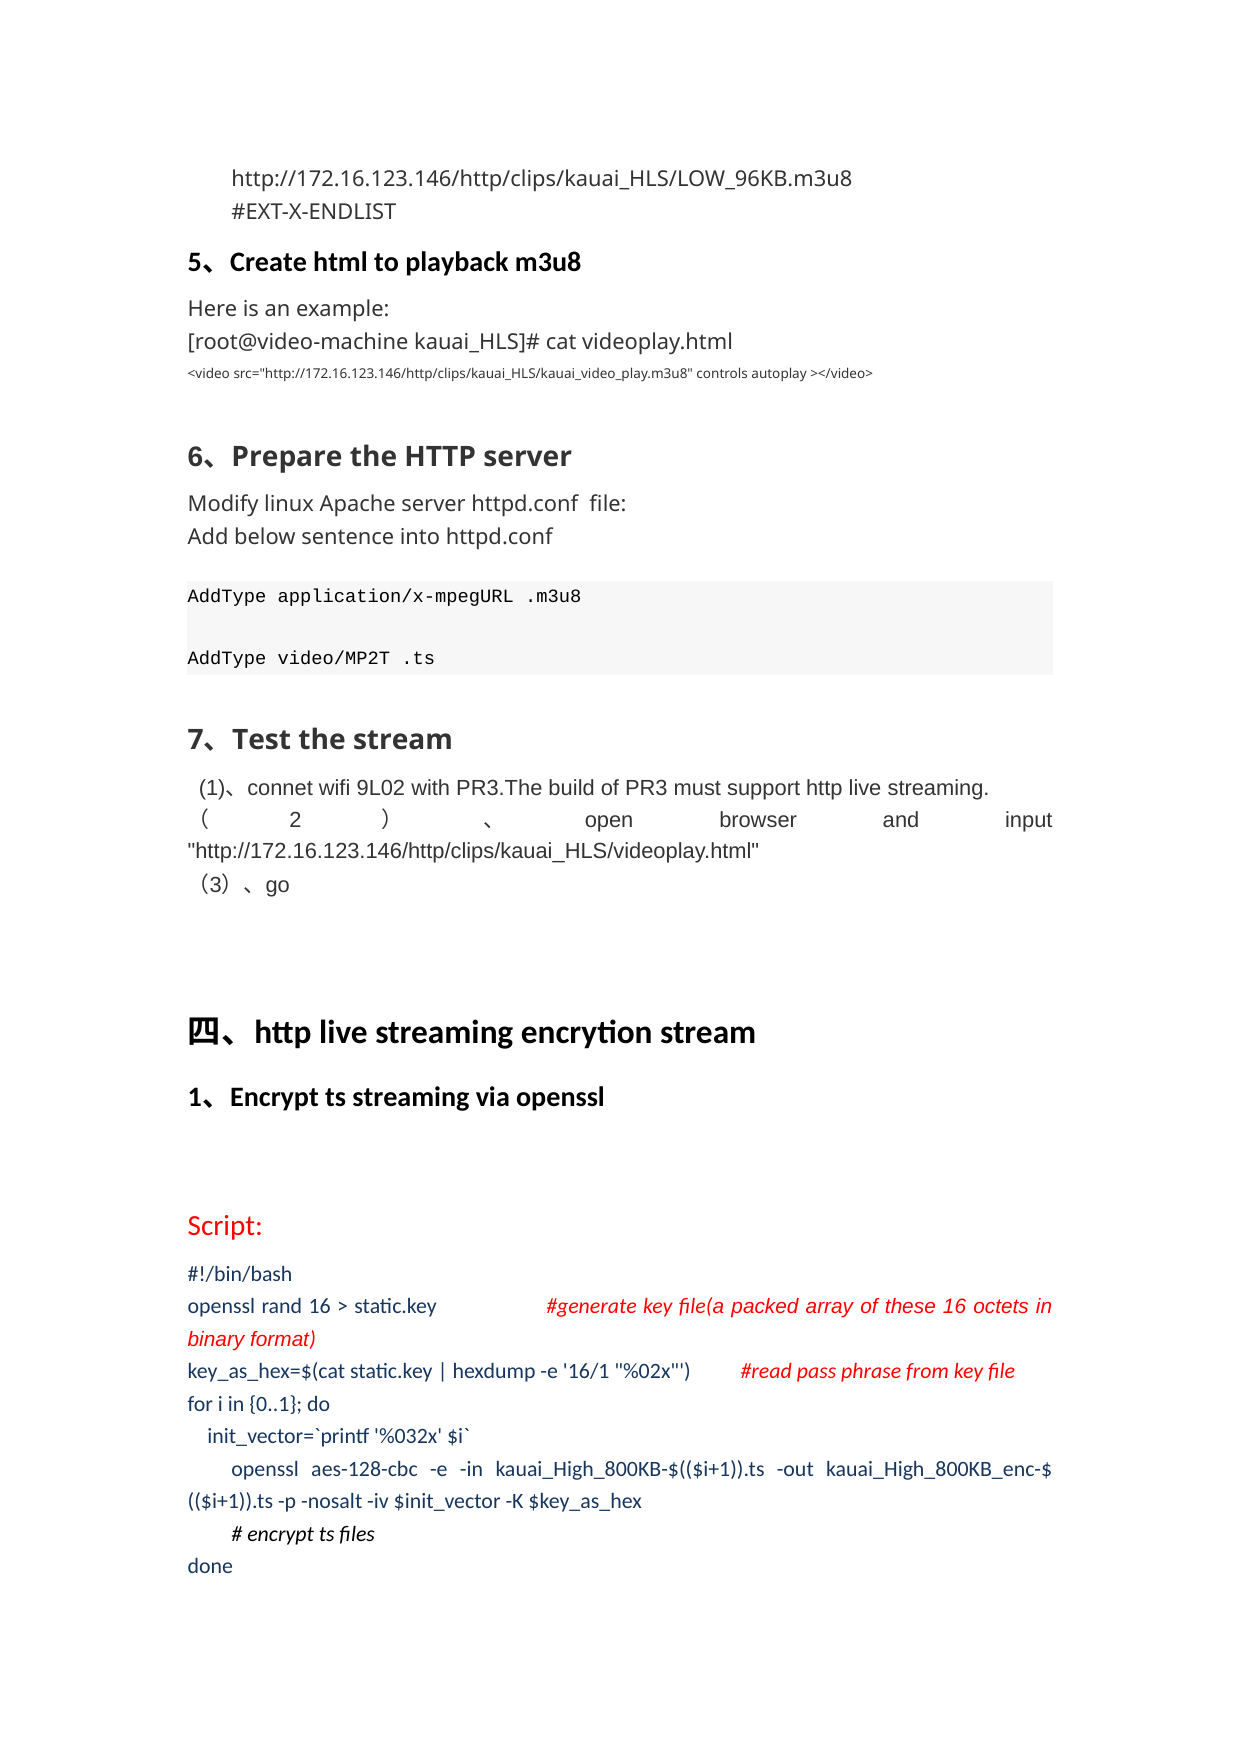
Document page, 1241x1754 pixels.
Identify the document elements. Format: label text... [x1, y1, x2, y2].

subtitle 6、Prepare the HTTP server [187, 422, 1053, 487]
text key_as_hex=$(cat static.key | hexdump -e '16/1 "%02x"') #read pass phrase from key file [187, 1354, 1053, 1387]
text Modify linux Apache server httpd.conf file: [187, 487, 1053, 519]
text （2）、open browser and input "http://172.16.123.146/http/clips/kauai_HLS/videoplay.html" [187, 802, 1053, 867]
text for i in {0..1}; do [187, 1387, 1053, 1419]
text http://172.16.123.146/http/clips/kauai_HLS/LOW_96KB.m3u8 [187, 162, 1053, 194]
text # encrypt ts files [187, 1517, 1053, 1549]
text （3）、go [187, 867, 1053, 899]
text init_vector=`printf '%032x' $i` [187, 1419, 1053, 1452]
text #!/bin/bash [187, 1257, 1053, 1289]
text Script: [187, 1192, 1053, 1257]
text AddType application/x-mpegURL .m3u8 [187, 581, 1053, 614]
text openssl aes-128-cbc -e -in kauai_High_800KB-$(($i+1)).ts -out kauai_High_800KB_enc-$(($i+1)).ts -p -nosalt -iv $init_vector -K $key_as_hex [187, 1452, 1053, 1517]
subtitle 7、Test the stream [187, 704, 1053, 769]
text AddType video/MP2T .ts [187, 643, 1053, 675]
text (1)、connet wifi 9L02 with PR3.The build of PR3 must support http live streaming. [187, 769, 1053, 802]
text Here is an example: [187, 292, 1053, 324]
text done [187, 1549, 1053, 1582]
text 5、Create html to playback m3u8 [187, 227, 1053, 292]
text 1、Encrypt ts streaming via openssl [187, 1062, 1053, 1127]
text Add below sentence into httpd.conf [187, 519, 1053, 552]
text 四、http live streaming encrytion stream [187, 997, 1053, 1062]
text [root@video-machine kauai_HLS]# cat videoplay.html [187, 324, 1053, 357]
text openssl rand 16 > static.key #generate key file(a packed array of these 16 octets in binary format) [187, 1289, 1053, 1354]
text #EXT-X-ENDLIST [187, 194, 1053, 227]
text <video src="http://172.16.123.146/http/clips/kauai_HLS/kauai_video_play.m3u8" controls autoplay ></video> [187, 357, 1053, 389]
